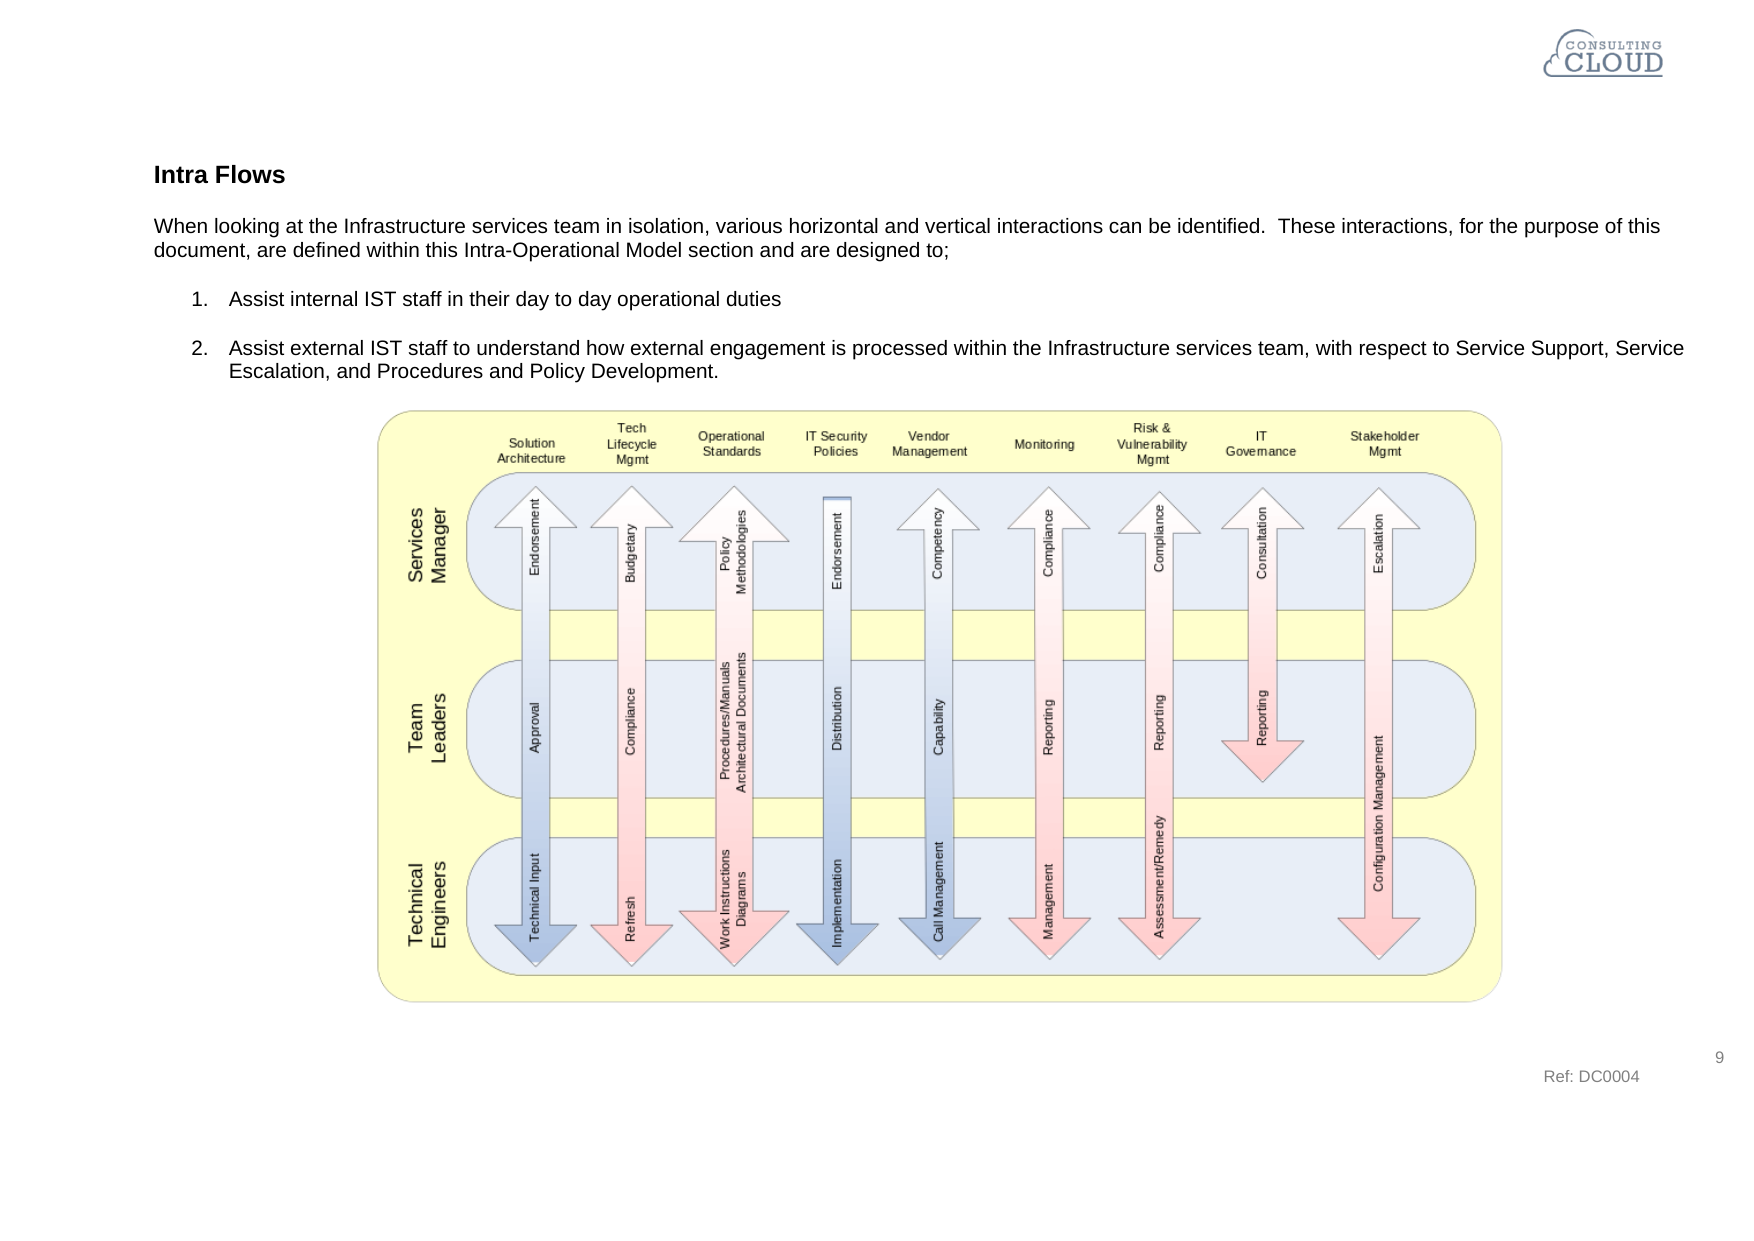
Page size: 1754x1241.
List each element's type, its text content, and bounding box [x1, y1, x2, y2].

text When looking at the Infrastructure services team in isolation, various horizontal and vertical interactions can be identified. These interactions, for the purpose of this document, are defined within this Intra-Operational Model section and are designed to; [154, 213, 1724, 261]
list Assist external IST staff to understand how external engagement is processed within the Infrastructure services team, with respect to Service Support, Service Escalation, and Procedures and Policy Development. [191, 335, 1724, 383]
picture [1543, 29, 1663, 77]
subtitle Intra Flows [154, 160, 1724, 188]
list Assist internal IST staff in their day to day operational duties [191, 286, 1724, 310]
